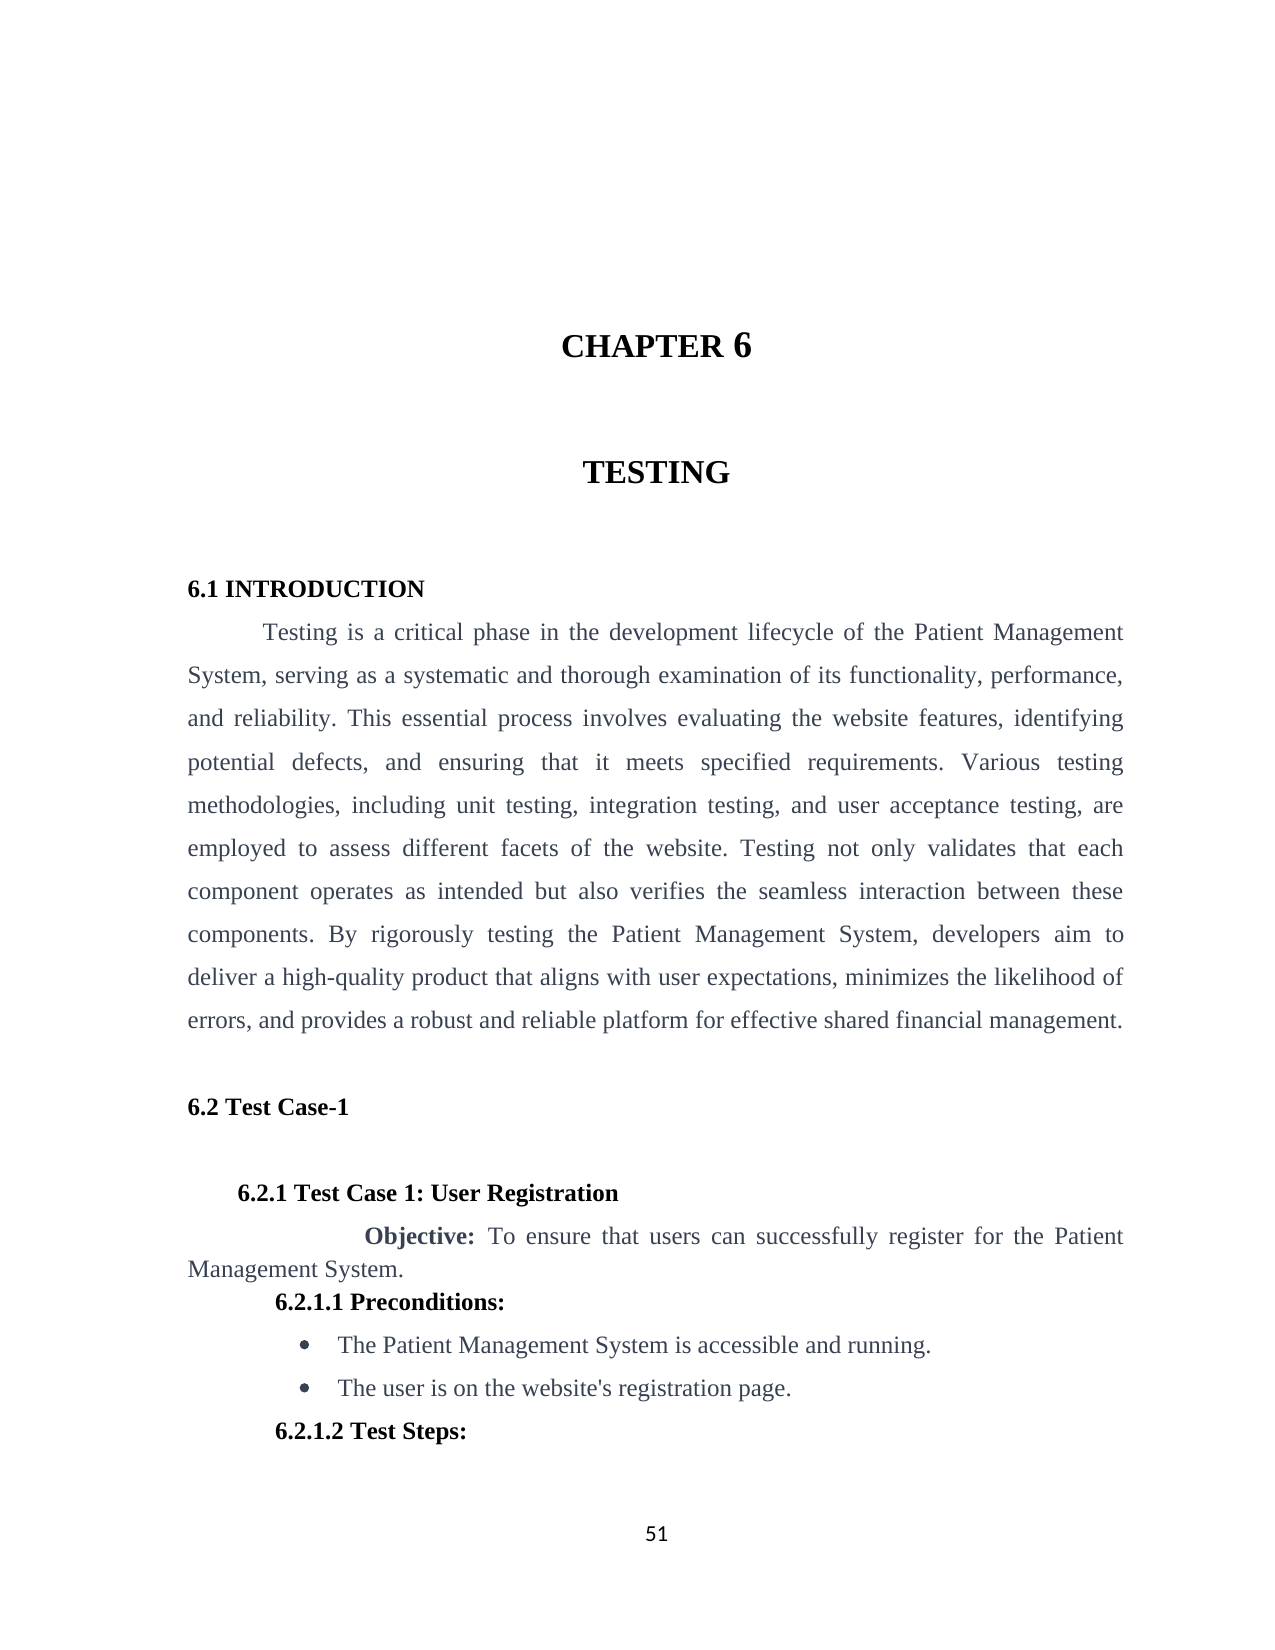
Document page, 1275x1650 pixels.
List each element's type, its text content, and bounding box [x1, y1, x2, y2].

list Testing is a critical phase in the development lifecycle of the Patient Management System, serving as a systematic and thorough examination of its functionality, performance, and reliability. This essential process involves evaluating the website features, identifying potential defects, and ensuring that it meets specified requirements. Various testing methodologies, including unit testing, integration testing, and user acceptance testing, are employed to assess different facets of the website. Testing not only validates that each component operates as intended but also verifies the seamless interaction between these components. By rigorously testing the Patient Management System, developers aim to deliver a high-quality product that aligns with user expectations, minimizes the likelihood of errors, and provides a robust and reliable platform for effective shared financial management. [187, 617, 1125, 1034]
text 6.1 INTRODUCTION [187, 574, 1125, 603]
text Objective: To ensure that users can successfully register for the Patient Management System. [187, 1221, 1125, 1283]
list The Patient Management System is accessible and running. [300, 1330, 1125, 1359]
text TESTING [187, 452, 1125, 490]
text 6.2.1.1 Preconditions: [187, 1287, 1125, 1316]
list The user is on the website's registration page. [300, 1373, 1125, 1402]
text 6.2.1.2 Test Steps: [187, 1416, 1125, 1445]
text 6.2 Test Case-1 [187, 1092, 1125, 1120]
text 6.2.1 Test Case 1: User Registration [187, 1178, 1125, 1207]
text CHAPTER 6 [187, 322, 1125, 366]
